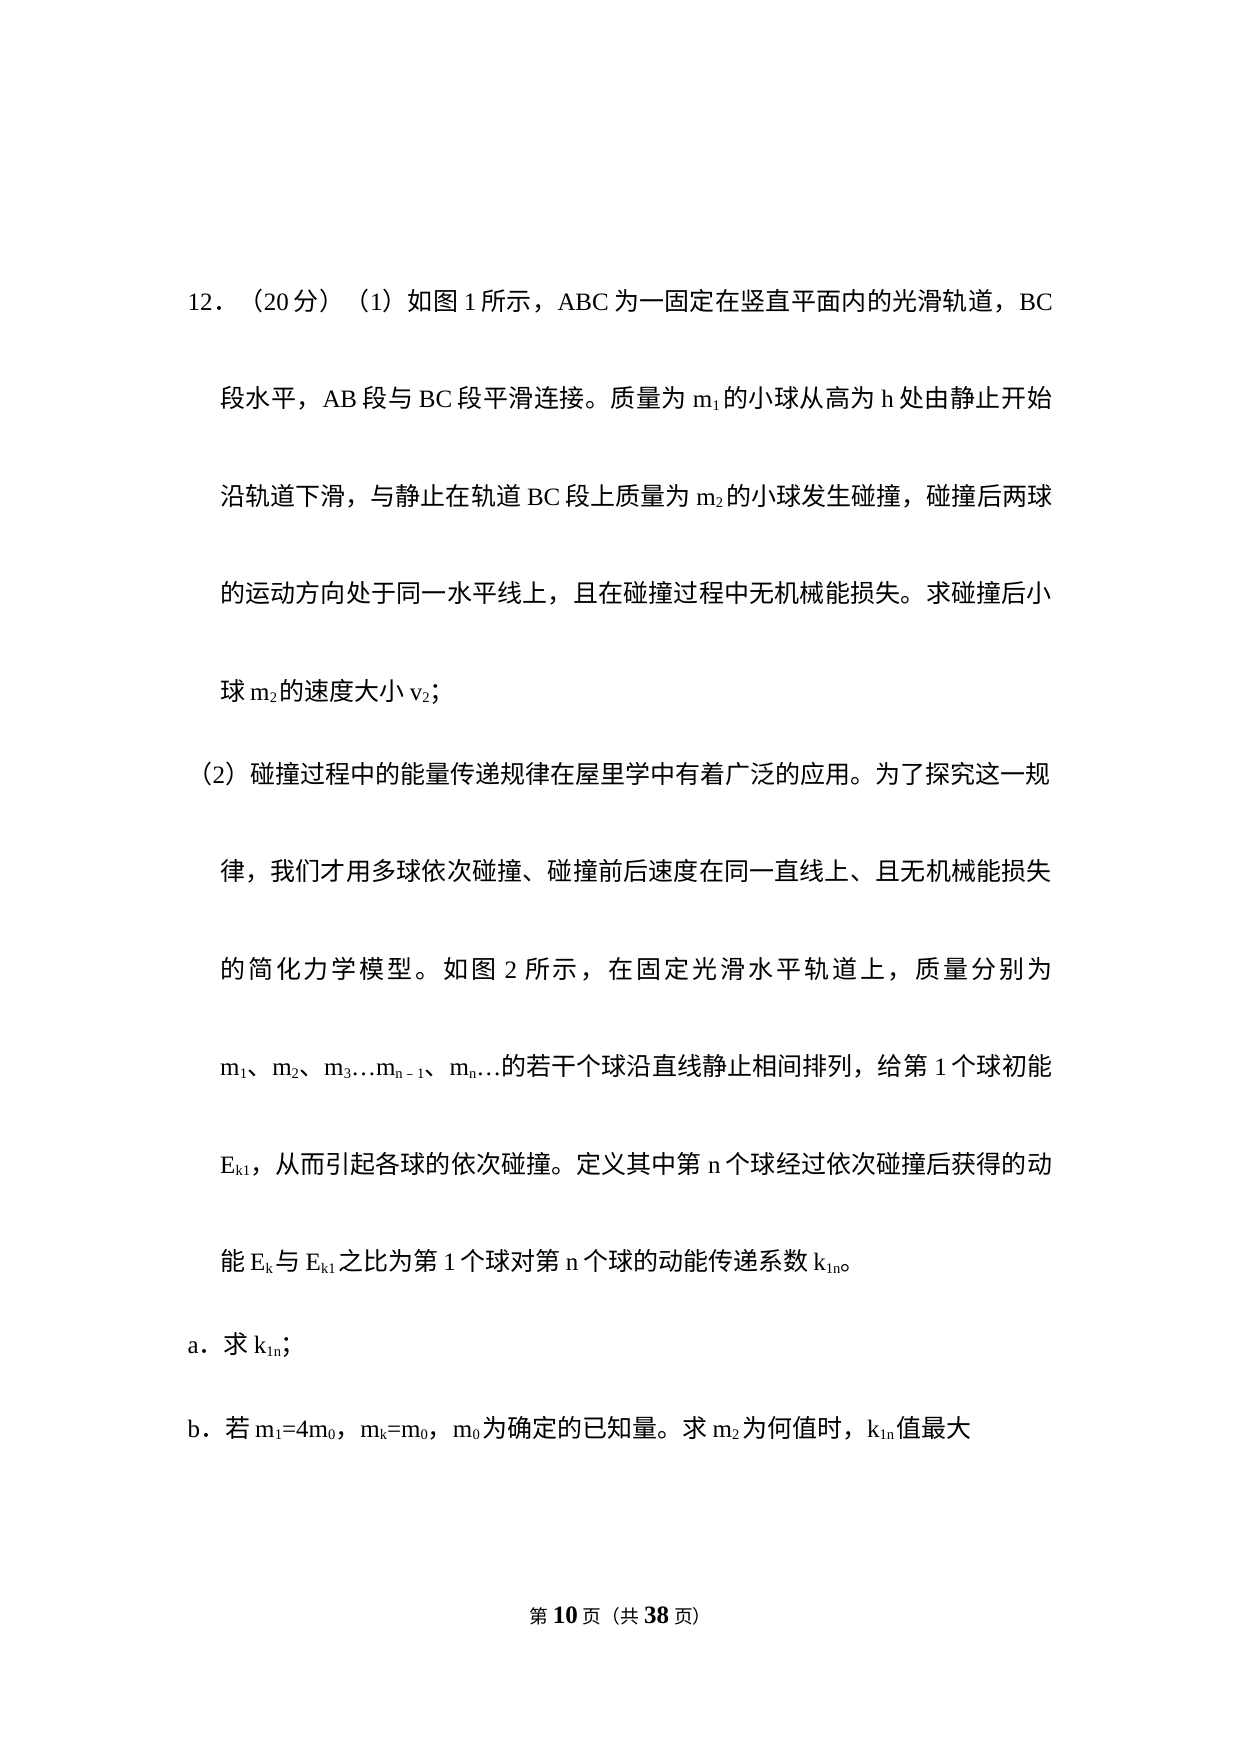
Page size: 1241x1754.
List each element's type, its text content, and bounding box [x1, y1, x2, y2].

text （2）碰撞过程中的能量传递规律在屋里学中有着广泛的应用。为了探究这一规律，我们才用多球依次碰撞、碰撞前后速度在同一直线上、且无机械能损失的简化力学模型。如图2所示，在固定光滑水平轨道上，质量分别为m1、m2、m3…mn﹣1、mn…的若干个球沿直线静止相间排列，给第1个球初能Ek1，从而引起各球的依次碰撞。定义其中第n个球经过依次碰撞后获得的动能Ek与Ek1之比为第1个球对第n个球的动能传递系数k1n。 [187, 740, 1053, 1292]
text 12．（20分）（1）如图1所示，ABC为一固定在竖直平面内的光滑轨道，BC段水平，AB段与BC段平滑连接。质量为m1的小球从高为h处由静止开始沿轨道下滑，与静止在轨道BC段上质量为m2的小球发生碰撞，碰撞后两球的运动方向处于同一水平线上，且在碰撞过程中无机械能损失。求碰撞后小球m2的速度大小v2； [187, 267, 1053, 722]
text b．若m1=4m0，mk=m0，m0为确定的已知量。求m2为何值时，k1n值最大 [187, 1394, 1053, 1459]
text a．求k1n； [187, 1311, 1053, 1376]
